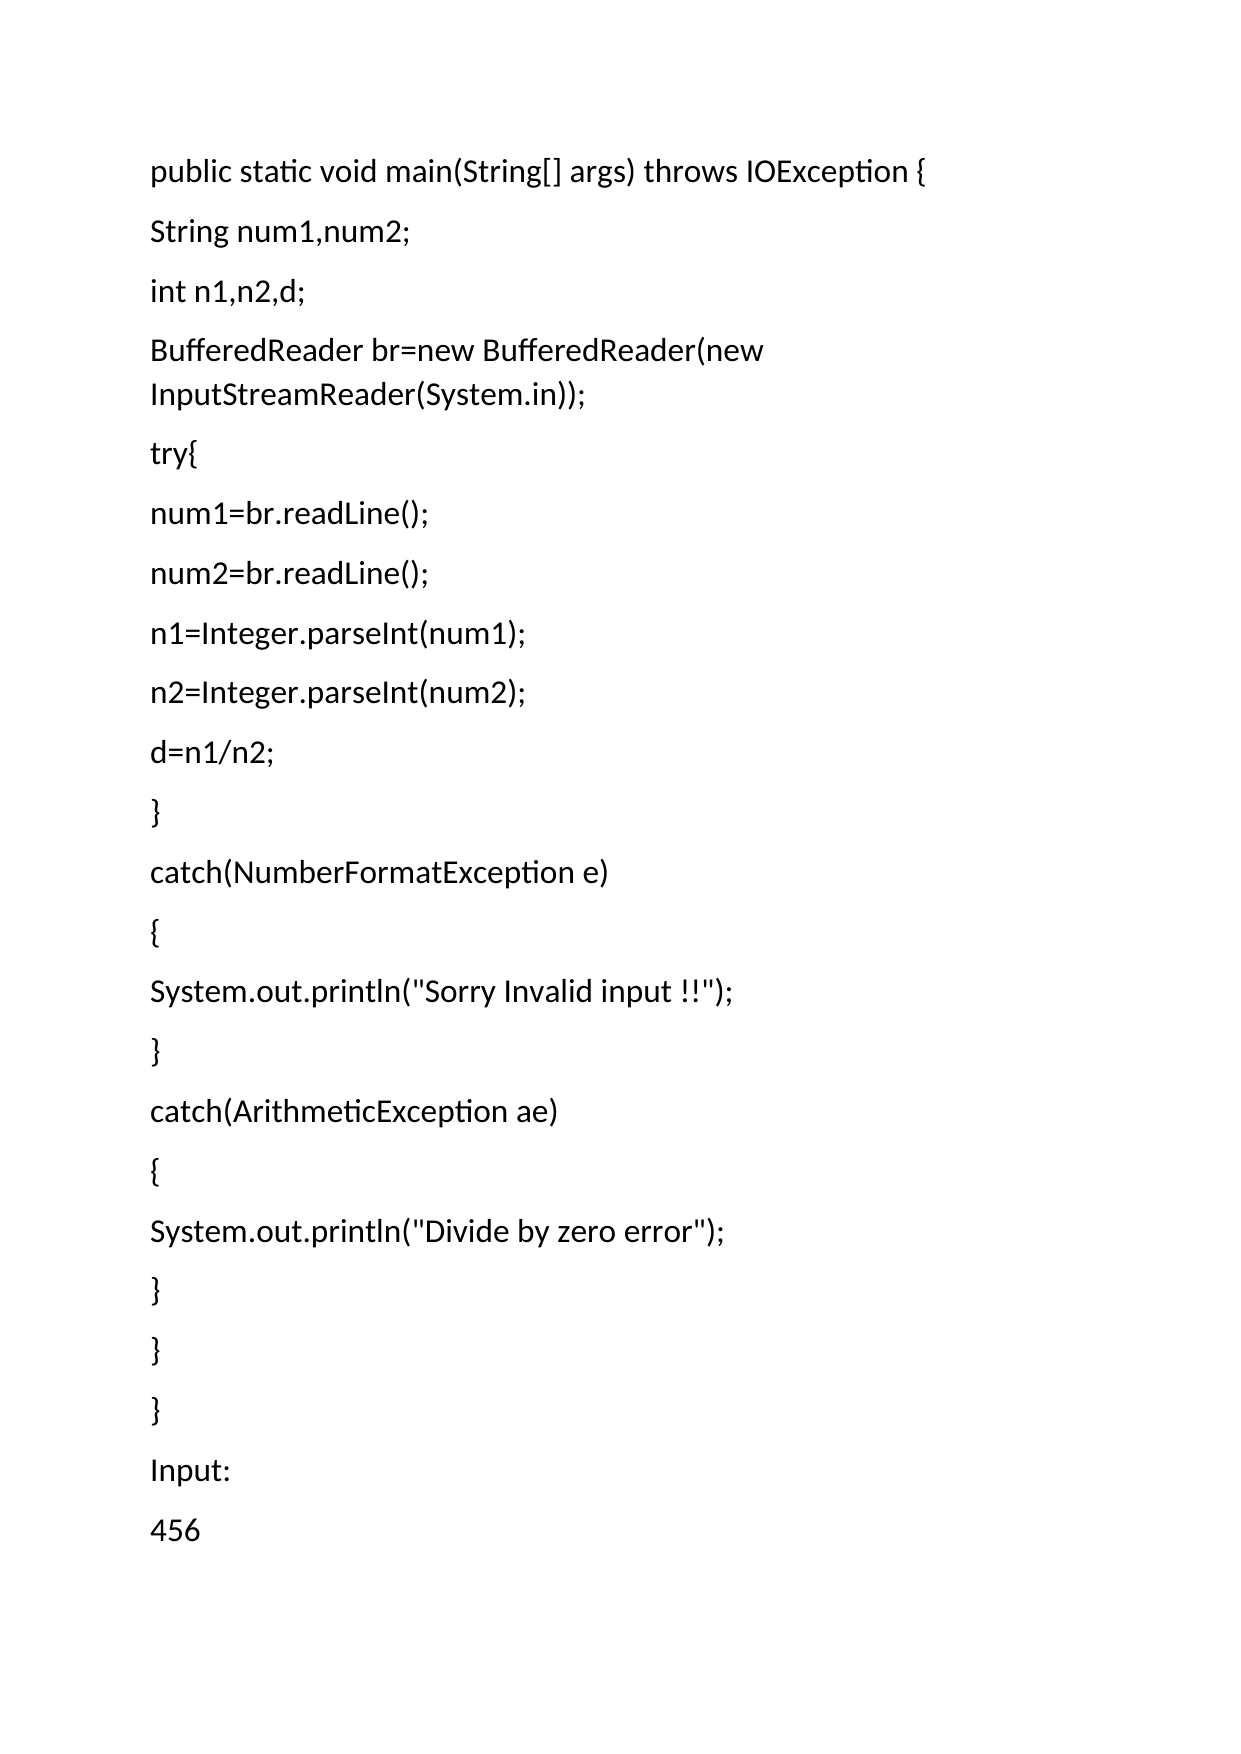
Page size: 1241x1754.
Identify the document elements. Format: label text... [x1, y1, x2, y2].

text } [150, 1269, 1090, 1310]
text { [150, 911, 1090, 951]
text catch(ArithmeticException ae) [150, 1090, 1090, 1131]
text catch(NumberFormatException e) [150, 851, 1090, 892]
text } [150, 1030, 1090, 1071]
text 456 [150, 1508, 1090, 1549]
text try{ [150, 432, 1090, 473]
text System.out.println("Sorry Invalid input !!"); [150, 970, 1090, 1011]
text d=n1/n2; [150, 731, 1090, 772]
text } [150, 1329, 1090, 1370]
text n2=Integer.parseInt(num2); [150, 671, 1090, 712]
text { [150, 1150, 1090, 1191]
text n1=Integer.parseInt(num1); [150, 612, 1090, 652]
text num2=br.readLine(); [150, 552, 1090, 593]
text num1=br.readLine(); [150, 492, 1090, 533]
text Input: [150, 1449, 1090, 1489]
text } [150, 1389, 1090, 1430]
text System.out.println("Divide by zero error"); [150, 1209, 1090, 1250]
text String num1,num2; [150, 210, 1090, 251]
text } [150, 791, 1090, 832]
text public static void main(String[] args) throws IOException { [150, 150, 1090, 191]
text BufferedReader br=new BufferedReader(new InputStreamReader(System.in)); [150, 329, 1090, 413]
text int n1,n2,d; [150, 269, 1090, 310]
